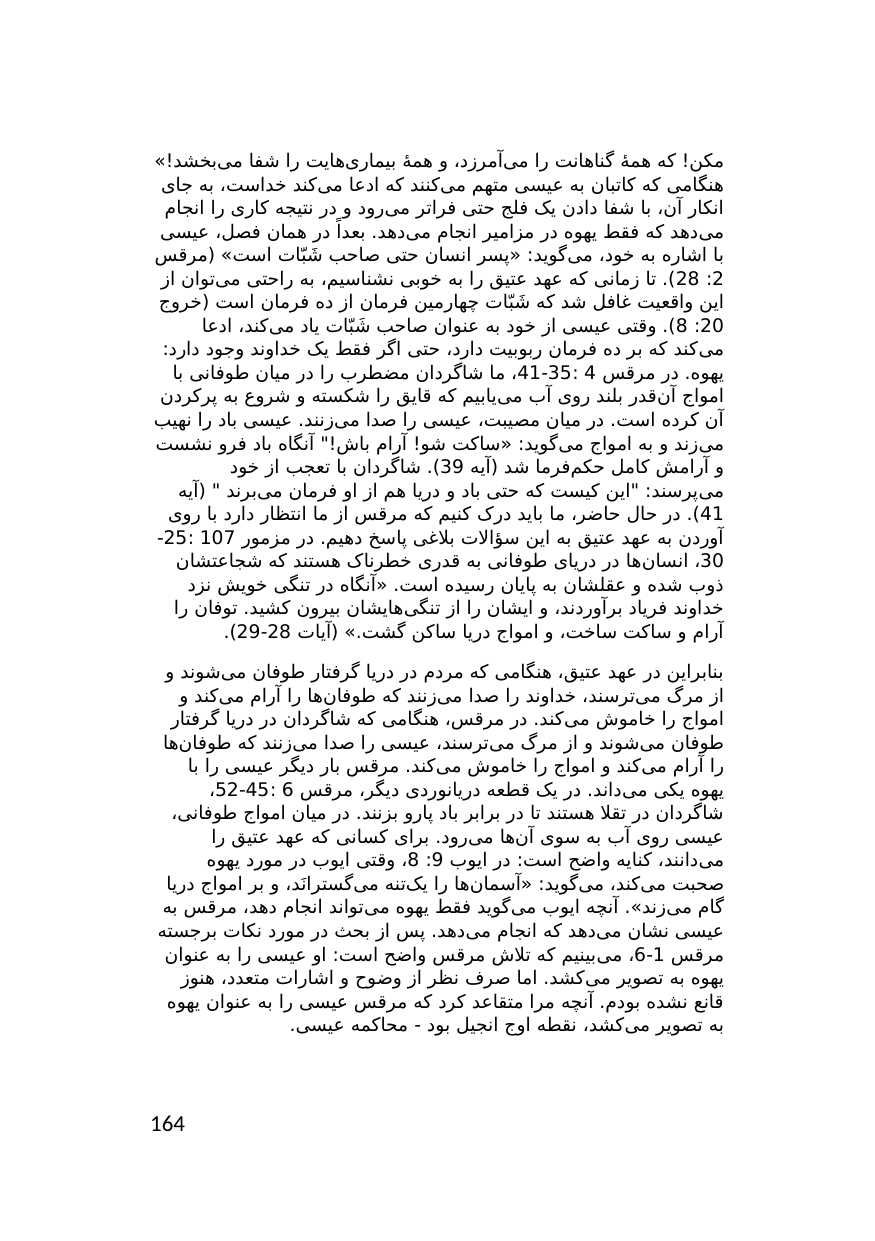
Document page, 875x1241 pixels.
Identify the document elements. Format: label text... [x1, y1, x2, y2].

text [150, 150, 724, 643]
text بنابراین در عهد عتیق، هنگامی که مردم در دریا گرفتار طوفان می‌شوند و از مرگ می‌ترسند، خداوند را صدا می‌زنند که طوفان‌ها را آرام می‌کند و امواج را خاموش می‌کند. در مرقس، هنگامی که شاگردان در دریا گرفتار طوفان می‌شوند و از مرگ می‌ترسند، عیسی را صدا می‌زنند که طوفان‌ها را آرام می‌کند و امواج را خاموش می‌کند. مرقس بار دیگر عیسی را با یهوه یکی می‌داند. در یک قطعه دریانوردی دیگر، مرقس 6 :45-52، شاگردان در تقلا هستند تا در برابر باد پارو بزنند. در میان امواج طوفانی، عیسی روی آب به سوی آن‌ها می‌رود. برای کسانی که عهد عتیق را می‌دانند، کنایه واضح است: در ایوب 9: 8، وقتی ایوب در مورد یهوه صحبت می‌کند، می‌گوید: «آسمان‌ها را یک‌تنه می‌گسترانَد، و بر امواج دریا گام می‌زند». آنچه ایوب می‌گوید فقط یهوه می‌تواند انجام دهد، مرقس به عیسی نشان می‌دهد که انجام می‌دهد. پس از بحث در مورد نکات برجسته مرقس 1-6، می‌بینیم که تلاش مرقس واضح است: او عیسی را به عنوان یهوه به تصویر می‌کشد. اما صرف نظر از وضوح و اشارات متعدد، هنوز قانع نشده بودم. آنچه مرا متقاعد کرد که مرقس عیسی را به عنوان یهوه به تصویر می‌کشد، نقطه اوج انجیل بود - محاکمه عیسی. [150, 661, 724, 1036]
